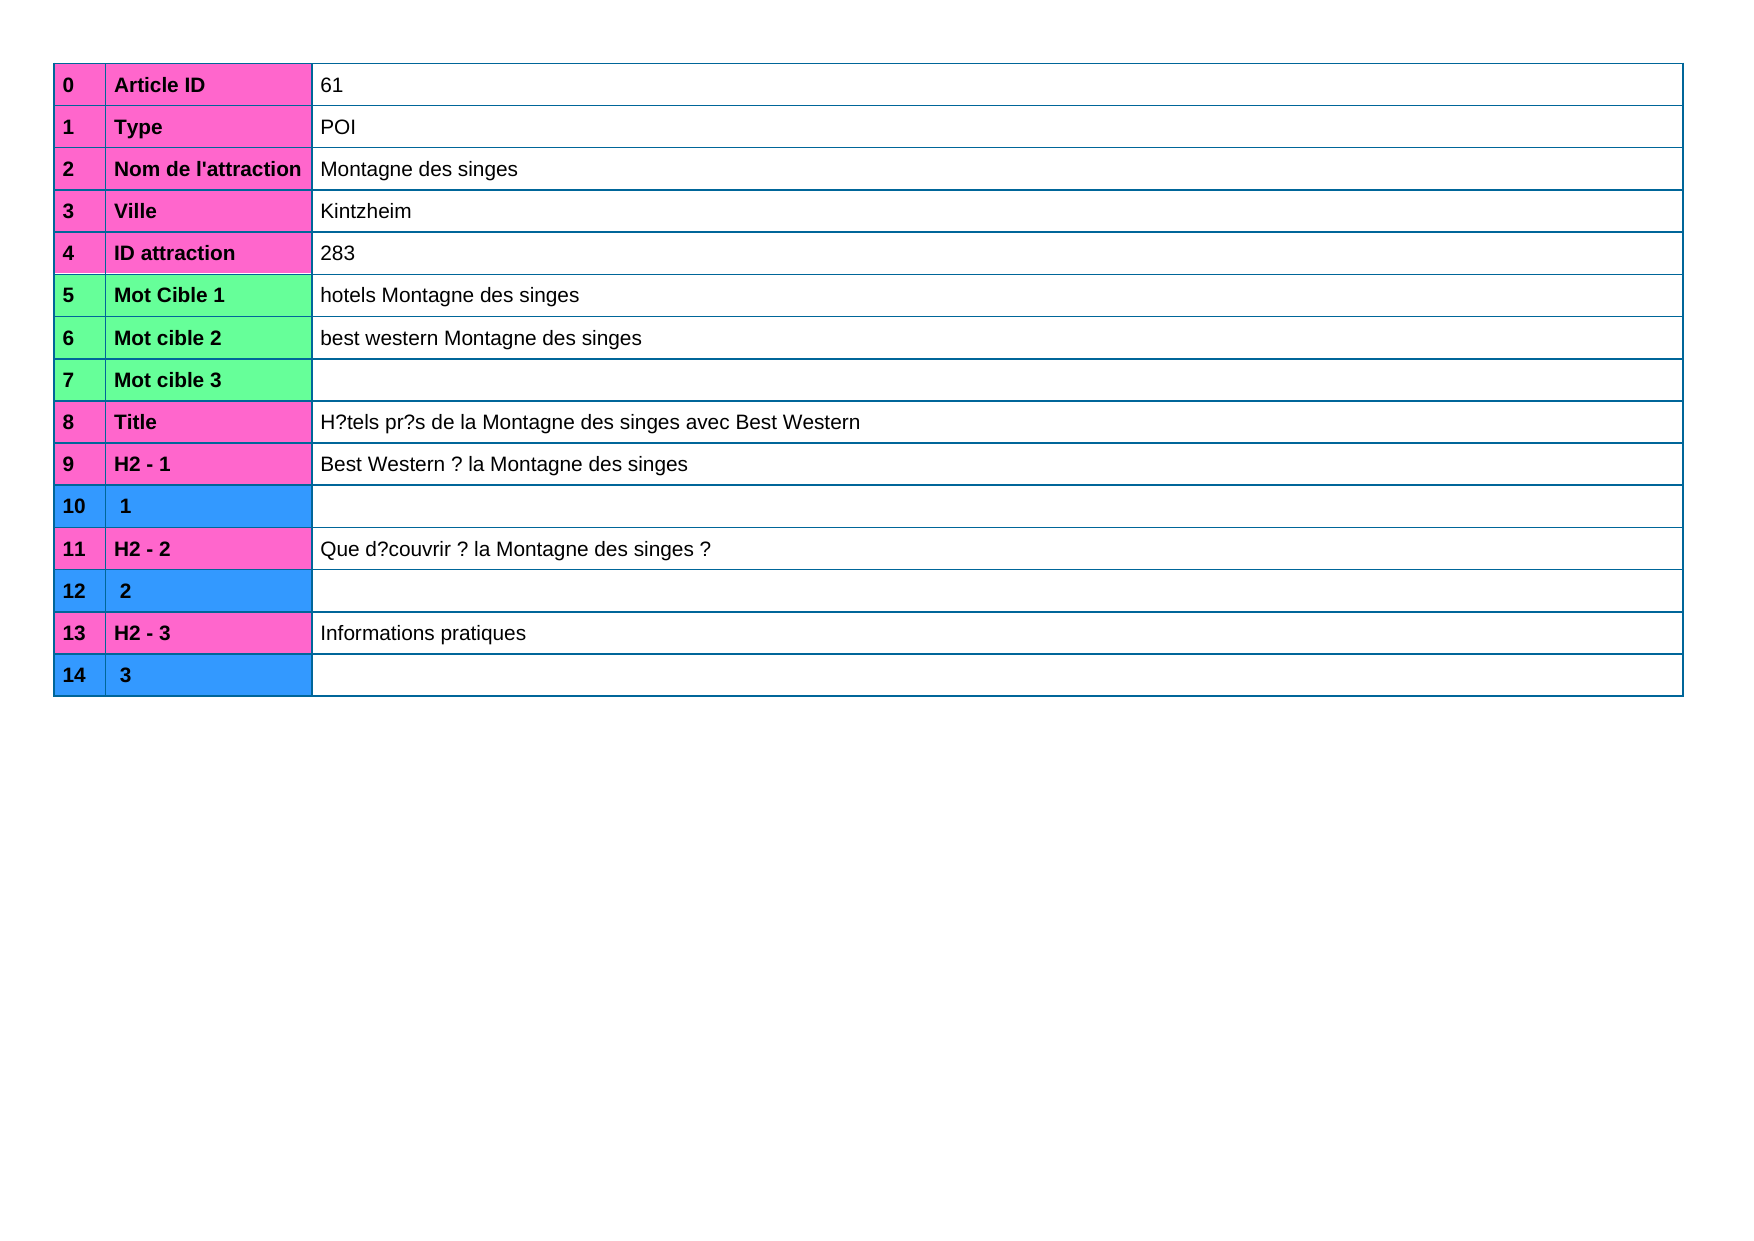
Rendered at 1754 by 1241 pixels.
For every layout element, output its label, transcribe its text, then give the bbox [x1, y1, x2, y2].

table_cell Que d?couvrir ? la Montagne des singes ? [313, 528, 1682, 569]
table_header 61 [313, 64, 1682, 105]
table_cell 11 [55, 528, 105, 569]
table_cell Ville [106, 191, 311, 231]
table_cell H?tels pr?s de la Montagne des singes avec Best Western [313, 402, 1682, 442]
table_cell Type [106, 106, 311, 147]
table_cell Kintzheim [313, 191, 1682, 231]
table_cell 6 [55, 317, 105, 358]
table_cell 13 [55, 613, 105, 653]
table_cell Montagne des singes [313, 148, 1682, 189]
table_cell ID attraction [106, 233, 311, 273]
table_cell Nom de l'attraction [106, 148, 311, 189]
table_cell Mot cible 2 [106, 317, 311, 358]
table_cell 2 [106, 570, 311, 611]
table_cell 9 [55, 444, 105, 484]
table_cell 3 [106, 655, 311, 695]
table_cell best western Montagne des singes [313, 317, 1682, 358]
table_cell Mot Cible 1 [106, 275, 311, 316]
table_cell 2 [55, 148, 105, 189]
table_cell 4 [55, 233, 105, 273]
table_cell 283 [313, 233, 1682, 273]
table_cell Title [106, 402, 311, 442]
table_cell 5 [55, 275, 105, 316]
table_cell Best Western ? la Montagne des singes [313, 444, 1682, 484]
table_cell H2 - 3 [106, 613, 311, 653]
table_cell Mot cible 3 [106, 360, 311, 400]
table_cell H2 - 1 [106, 444, 311, 484]
table_cell 1 [55, 106, 105, 147]
table_cell POI [313, 106, 1682, 147]
table_cell hotels Montagne des singes [313, 275, 1682, 316]
table_cell 1 [106, 486, 311, 527]
table_cell 7 [55, 360, 105, 400]
table_cell H2 - 2 [106, 528, 311, 569]
table_cell 8 [55, 402, 105, 442]
table_header 0 [55, 64, 105, 105]
table_cell Informations pratiques [313, 613, 1682, 653]
table_cell [313, 570, 1682, 611]
table_cell 12 [55, 570, 105, 611]
table_cell 10 [55, 486, 105, 527]
table_cell [313, 486, 1682, 527]
table_cell [313, 360, 1682, 400]
table_header Article ID [106, 64, 311, 105]
table_cell 14 [55, 655, 105, 695]
table_cell 3 [55, 191, 105, 231]
table_cell [313, 655, 1682, 695]
